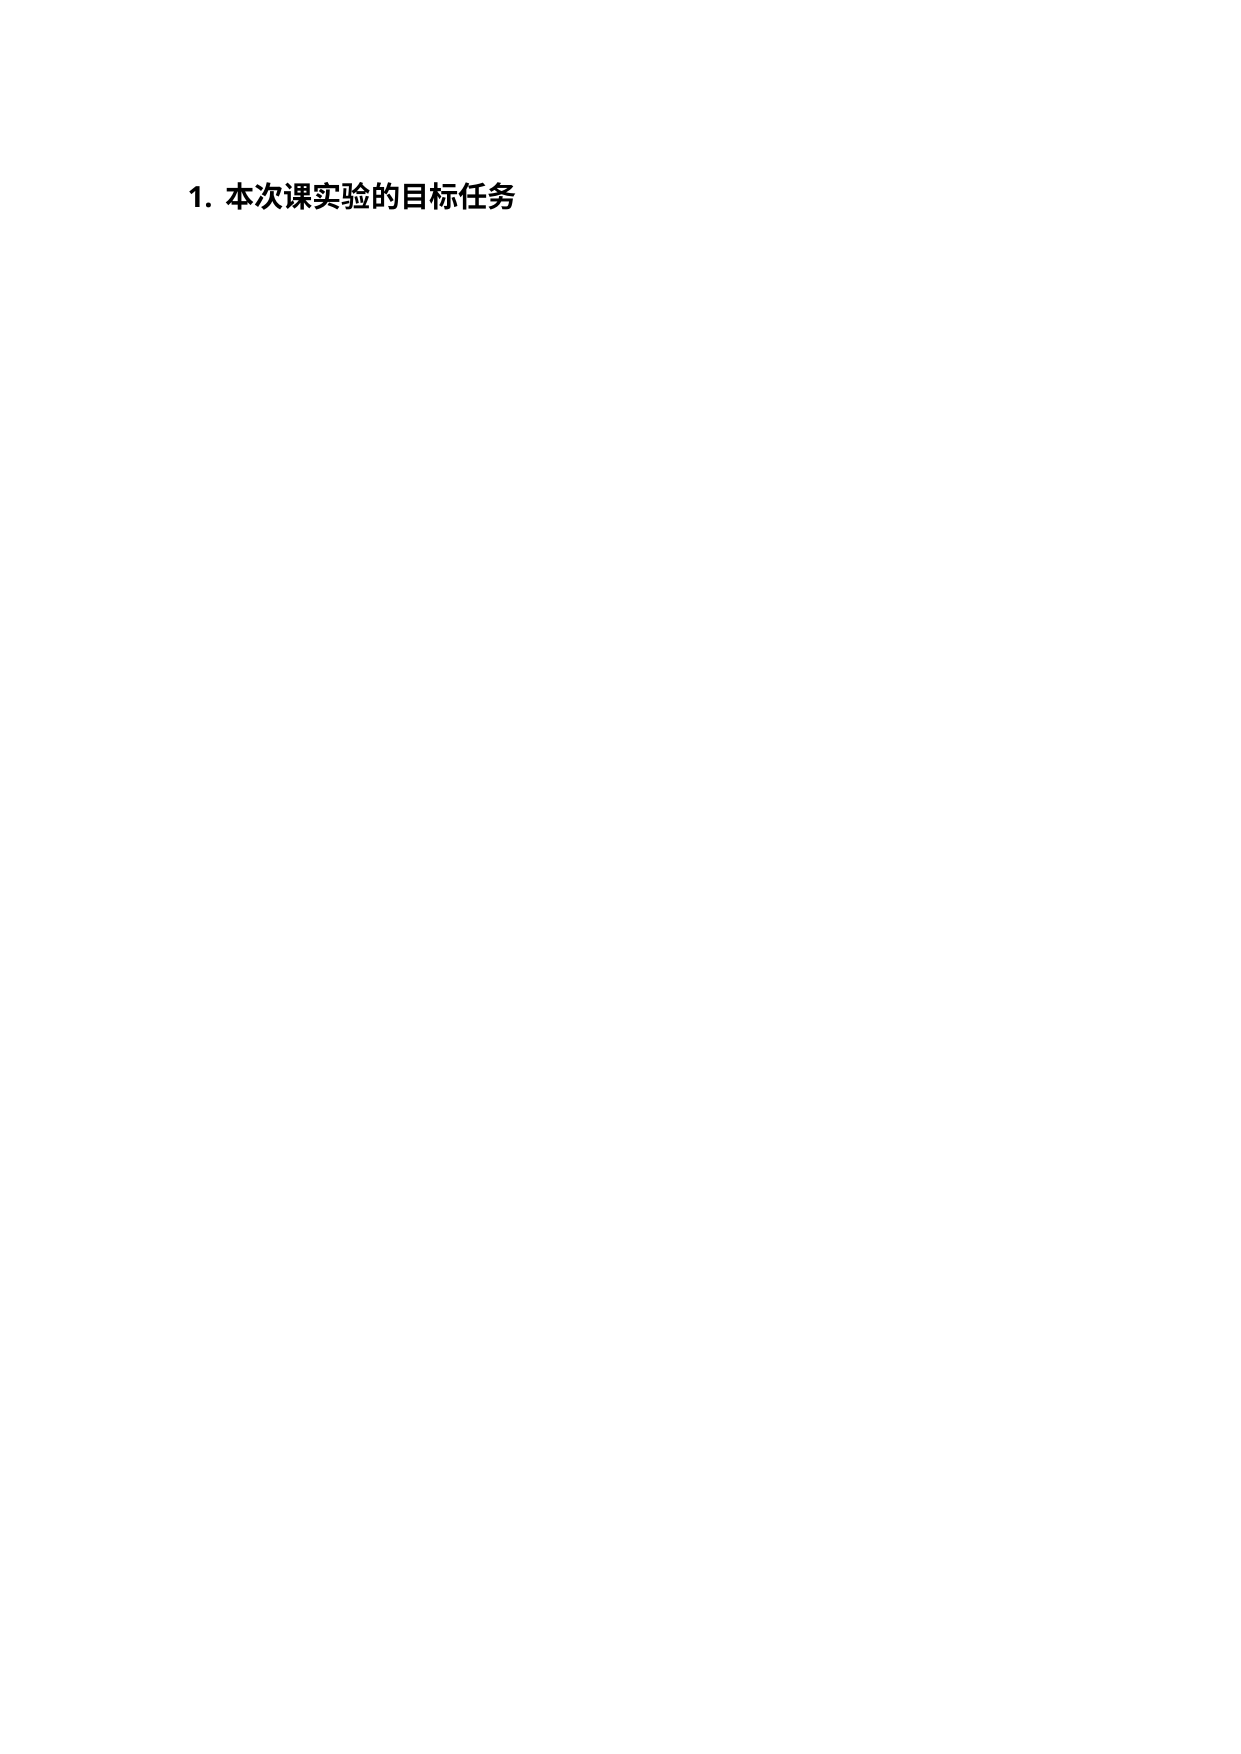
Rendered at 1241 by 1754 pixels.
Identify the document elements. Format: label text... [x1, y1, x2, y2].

list 本次课实验的目标任务 [187, 162, 1053, 227]
